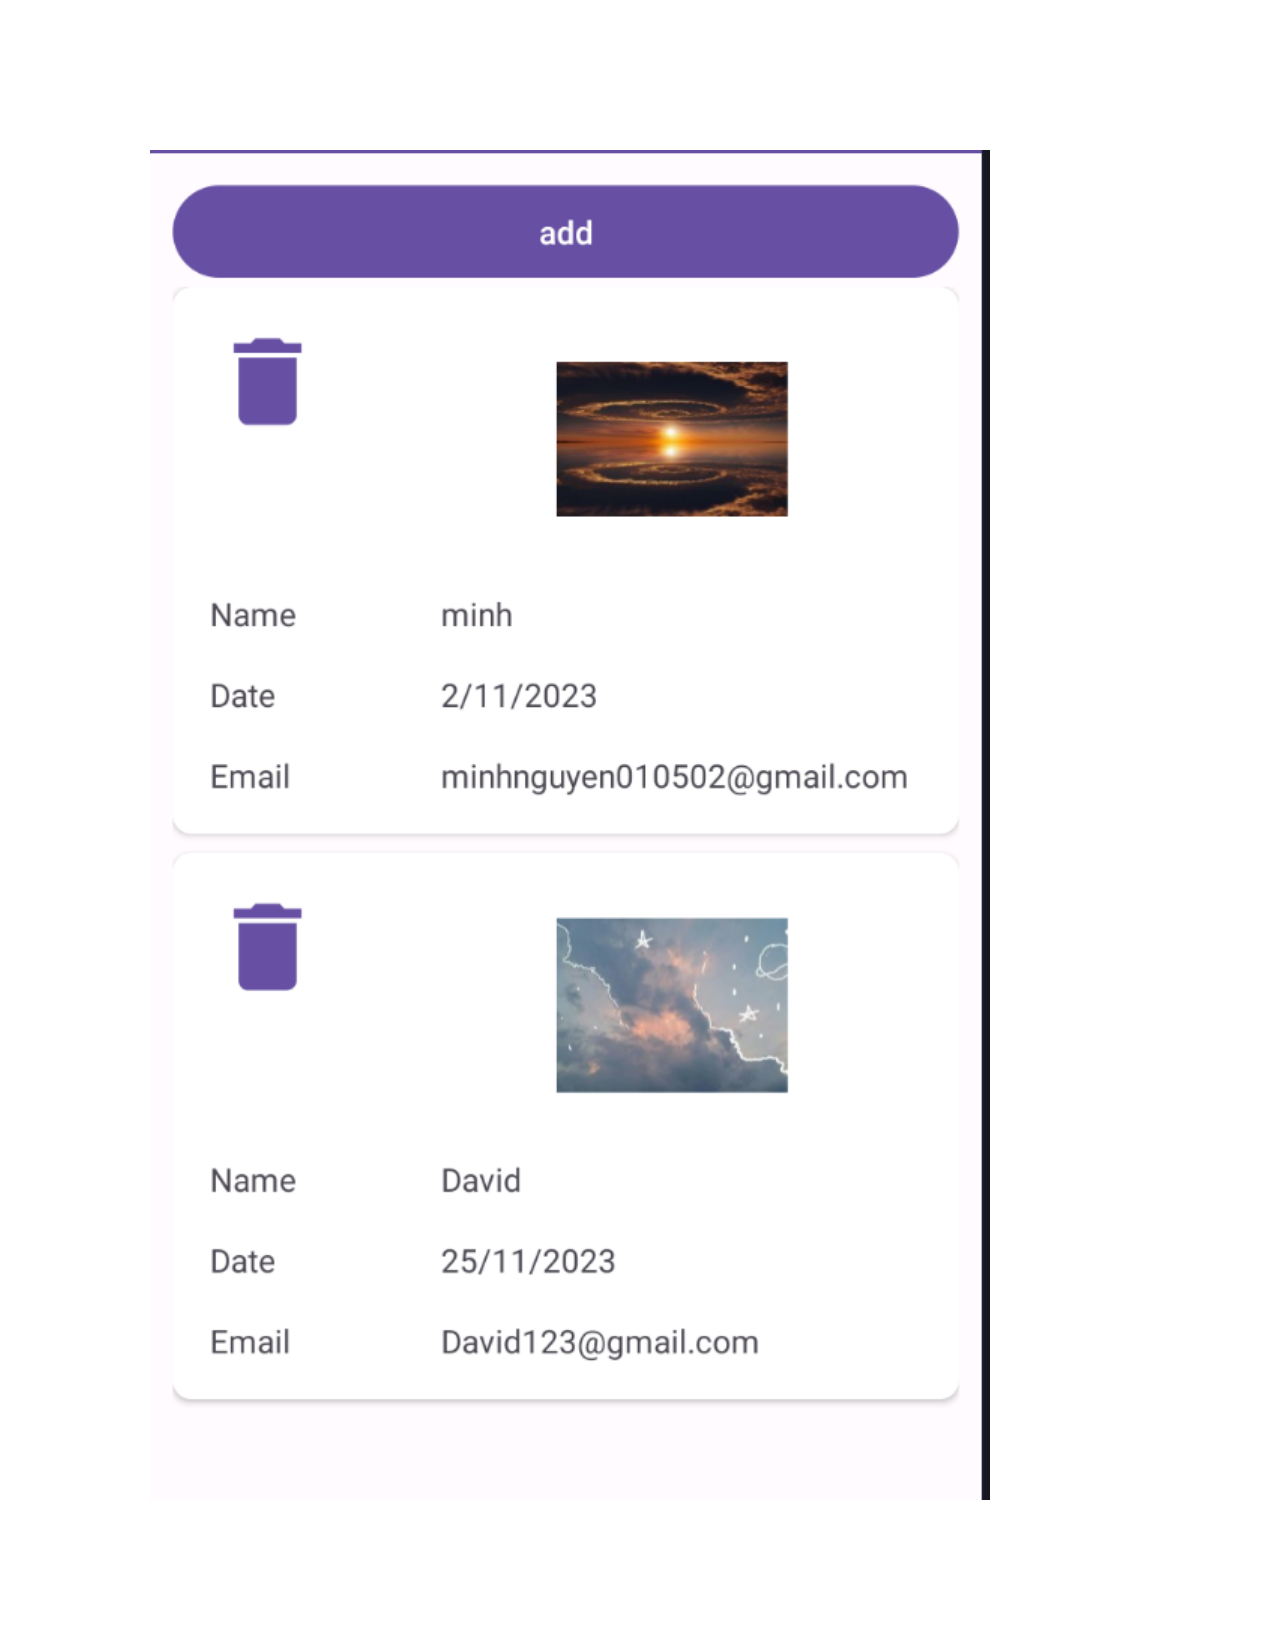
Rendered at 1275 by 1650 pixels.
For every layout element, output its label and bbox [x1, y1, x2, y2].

picture [150, 150, 990, 1500]
